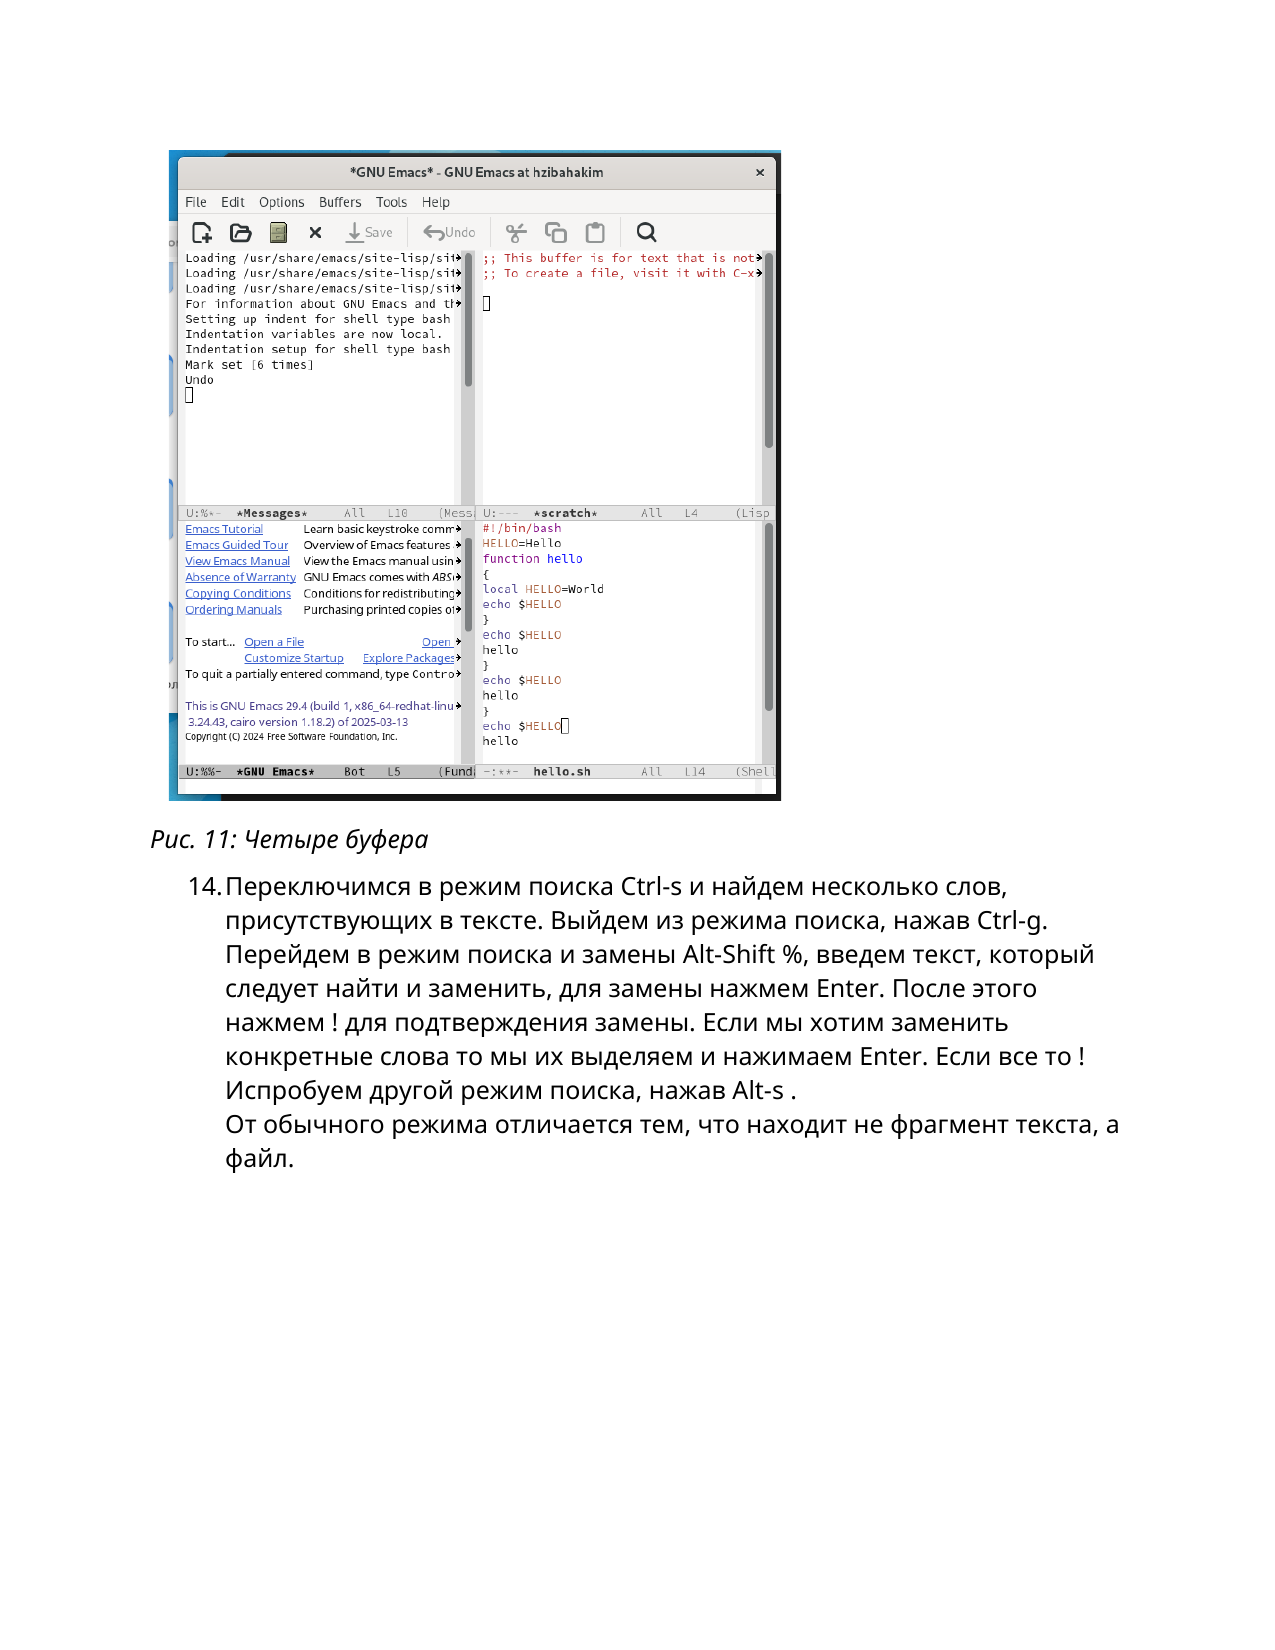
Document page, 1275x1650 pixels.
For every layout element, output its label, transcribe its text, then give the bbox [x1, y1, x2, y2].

text Рис. 11: Четыре буфера [150, 822, 1125, 856]
picture [168, 150, 782, 801]
list Переключимся в режим поиска Ctrl-s и найдем несколько слов, присутствующих в тексте. Выйдем из режима поиска, нажав Ctrl-g. Перейдем в режим поиска и замены Alt-Shift %, введем текст, который следует найти и заменить, для замены нажмем Enter. После этого нажмем ! для подтверждения замены. Если мы хотим заменить конкретные слова то мы их выделяем и нажимаем Enter. Если все то ! Испробуем другой режим поиска, нажав Alt-s . От обычного режима отличается тем, что находит не фрагмент текста, а файл. [187, 868, 1125, 1175]
